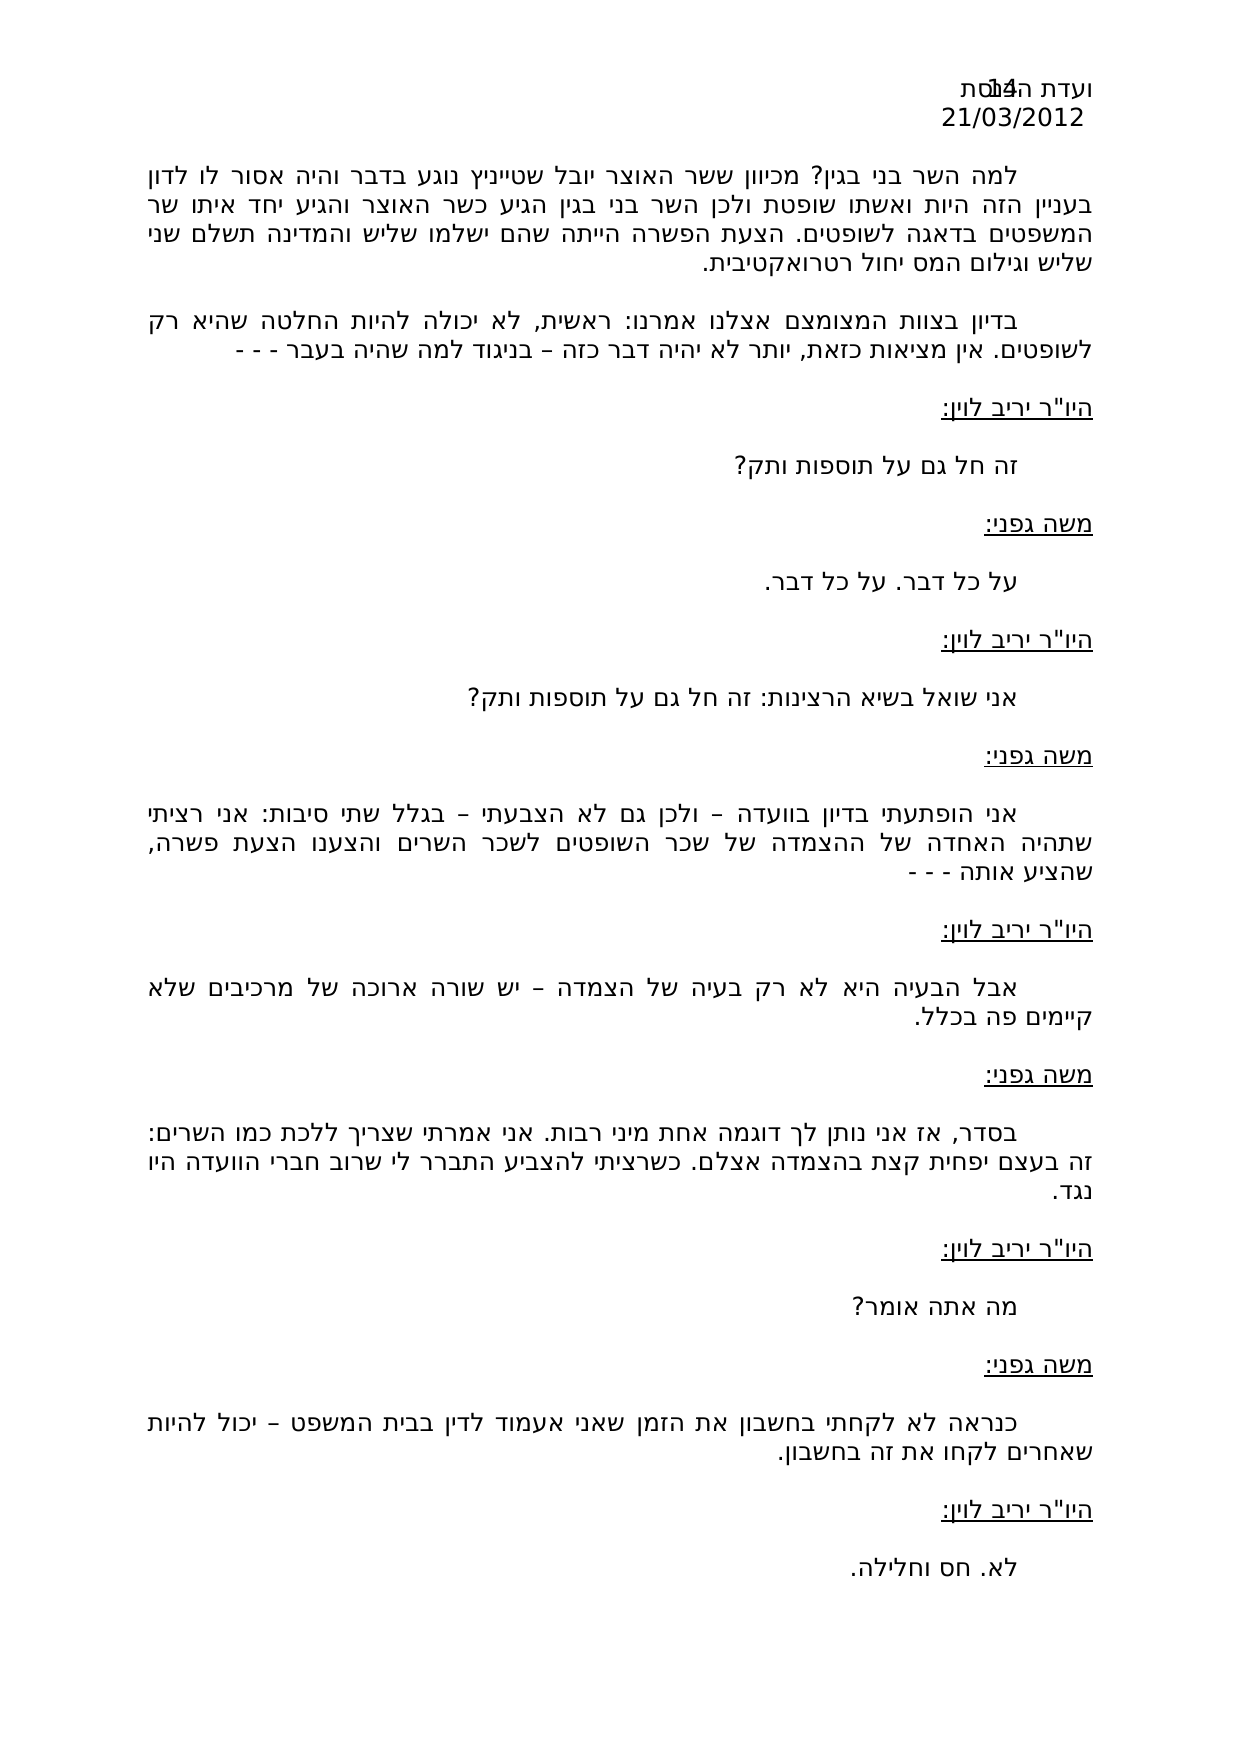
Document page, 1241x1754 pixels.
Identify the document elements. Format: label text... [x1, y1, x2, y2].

text לא. חס וחלילה. [147, 1553, 1093, 1582]
text בסדר, אז אני נותן לך דוגמה אחת מיני רבות. אני אמרתי שצריך ללכת כמו השרים: זה בעצם יפחית קצת בהצמדה אצלם. כשרציתי להצביע התברר לי שרוב חברי הוועדה היו נגד. [147, 1118, 1093, 1206]
text אני שואל בשיא הרצינות: זה חל גם על תוספות ותק? [147, 683, 1093, 712]
text אני הופתעתי בדיון בוועדה – ולכן גם לא הצבעתי – בגלל שתי סיבות: אני רציתי שתהיה האחדה של ההצמדה של שכר השופטים לשכר השרים והצענו הצעת פשרה, שהציע אותה - - - [147, 799, 1093, 886]
text כנראה לא לקחתי בחשבון את הזמן שאני אעמוד לדין בבית המשפט – יכול להיות שאחרים לקחו את זה בחשבון. [147, 1408, 1093, 1466]
text משה גפני: [147, 509, 1093, 538]
text זה חל גם על תוספות ותק? [147, 451, 1093, 481]
text היו"ר יריב לוין: [147, 625, 1093, 654]
text משה גפני: [147, 1350, 1093, 1379]
text היו"ר יריב לוין: [147, 1234, 1093, 1263]
text אבל הבעיה היא לא רק בעיה של הצמדה – יש שורה ארוכה של מרכיבים שלא קיימים פה בכלל. [147, 973, 1093, 1031]
text משה גפני: [147, 1060, 1093, 1089]
text בדיון בצוות המצומצם אצלנו אמרנו: ראשית, לא יכולה להיות החלטה שהיא רק לשופטים. אין מציאות כזאת, יותר לא יהיה דבר כזה – בניגוד למה שהיה בעבר - - - [147, 306, 1093, 365]
text היו"ר יריב לוין: [147, 393, 1093, 423]
text משה גפני: [147, 741, 1093, 770]
text היו"ר יריב לוין: [147, 1495, 1093, 1524]
text היו"ר יריב לוין: [147, 915, 1093, 944]
text מה אתה אומר? [147, 1292, 1093, 1321]
text למה השר בני בגין? מכיוון ששר האוצר יובל שטייניץ נוגע בדבר והיה אסור לו לדון בעניין הזה היות ואשתו שופטת ולכן השר בני בגין הגיע כשר האוצר והגיע יחד איתו שר המשפטים בדאגה לשופטים. הצעת הפשרה הייתה שהם ישלמו שליש והמדינה תשלם שני שליש וגילום המס יחול רטרואקטיבית. [147, 161, 1093, 278]
text על כל דבר. על כל דבר. [147, 567, 1093, 596]
